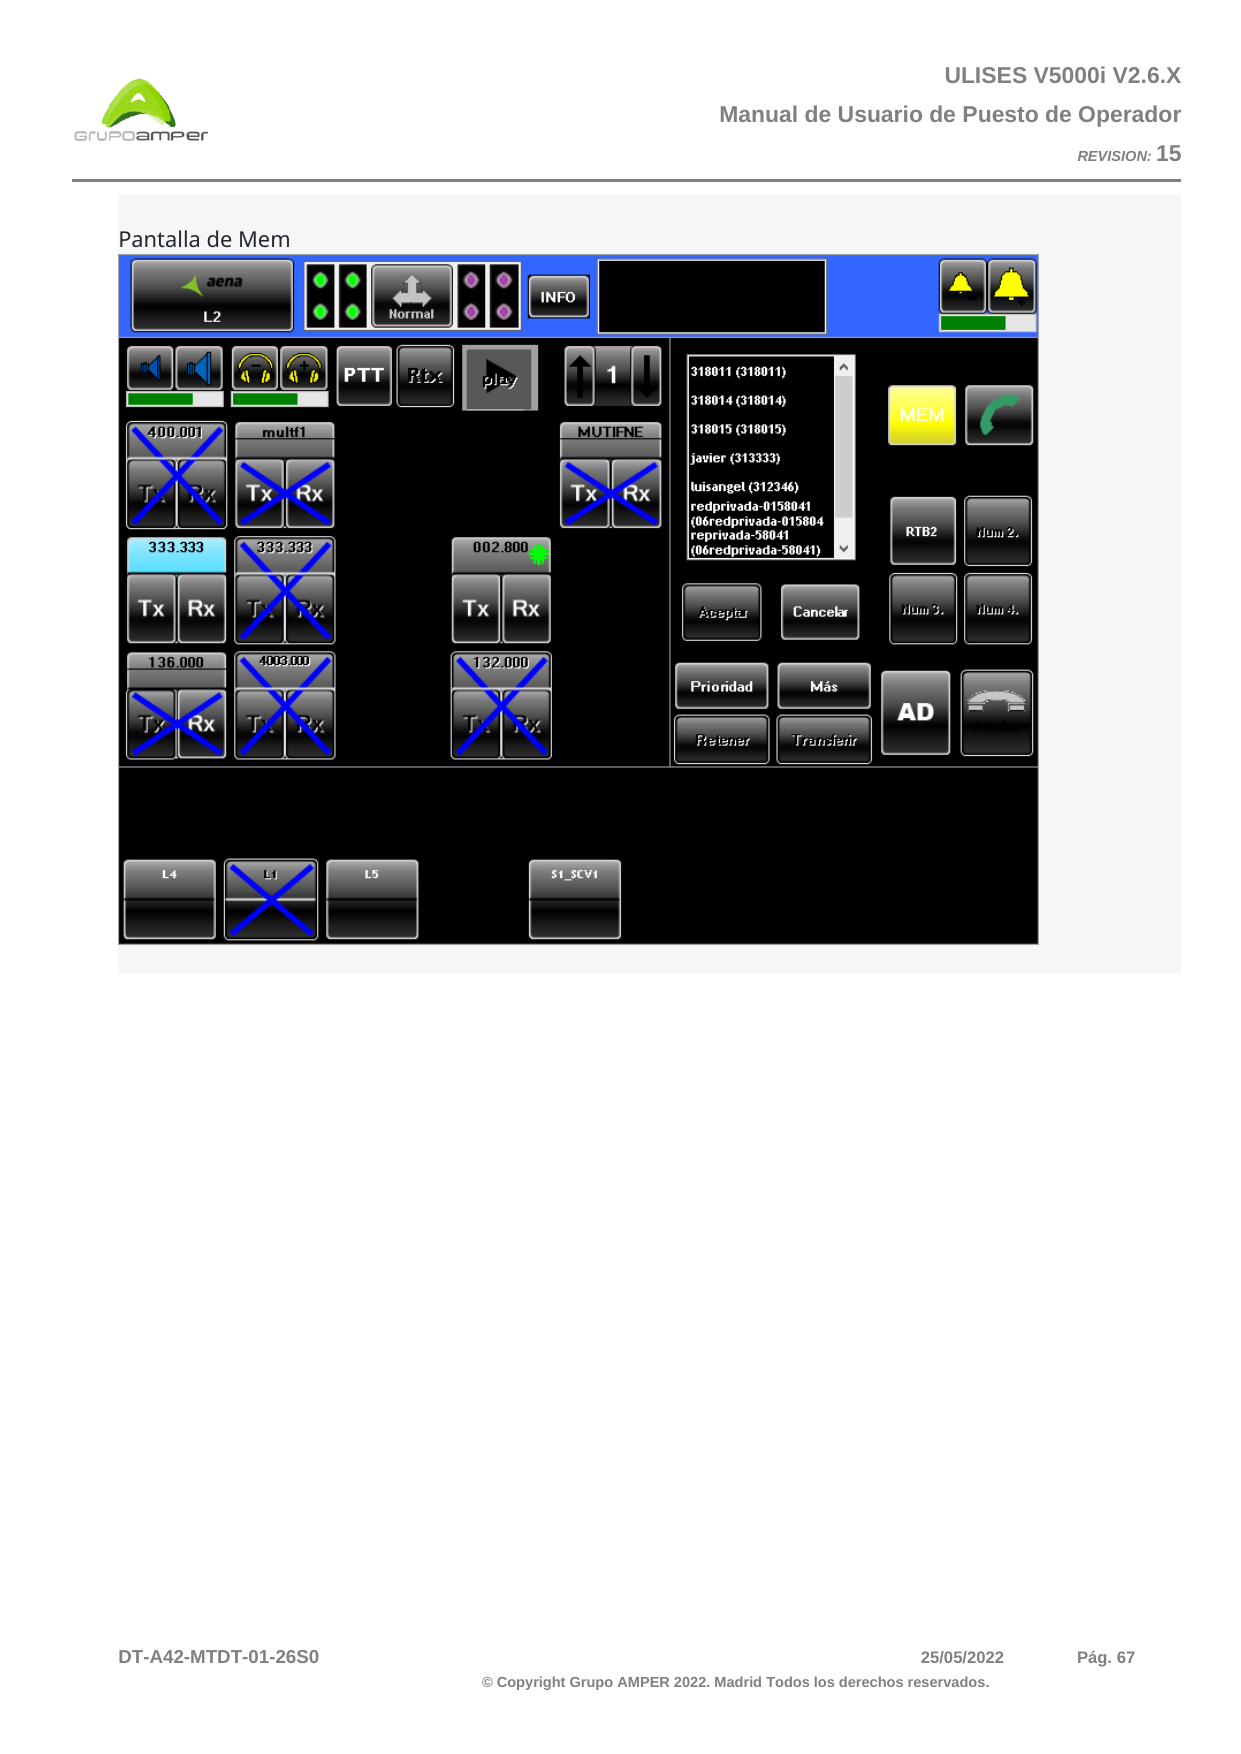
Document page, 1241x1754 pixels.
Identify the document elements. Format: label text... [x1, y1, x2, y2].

picture [118, 254, 1039, 945]
text Pantalla de Mem [118, 224, 1181, 254]
picture [70, 67, 210, 154]
